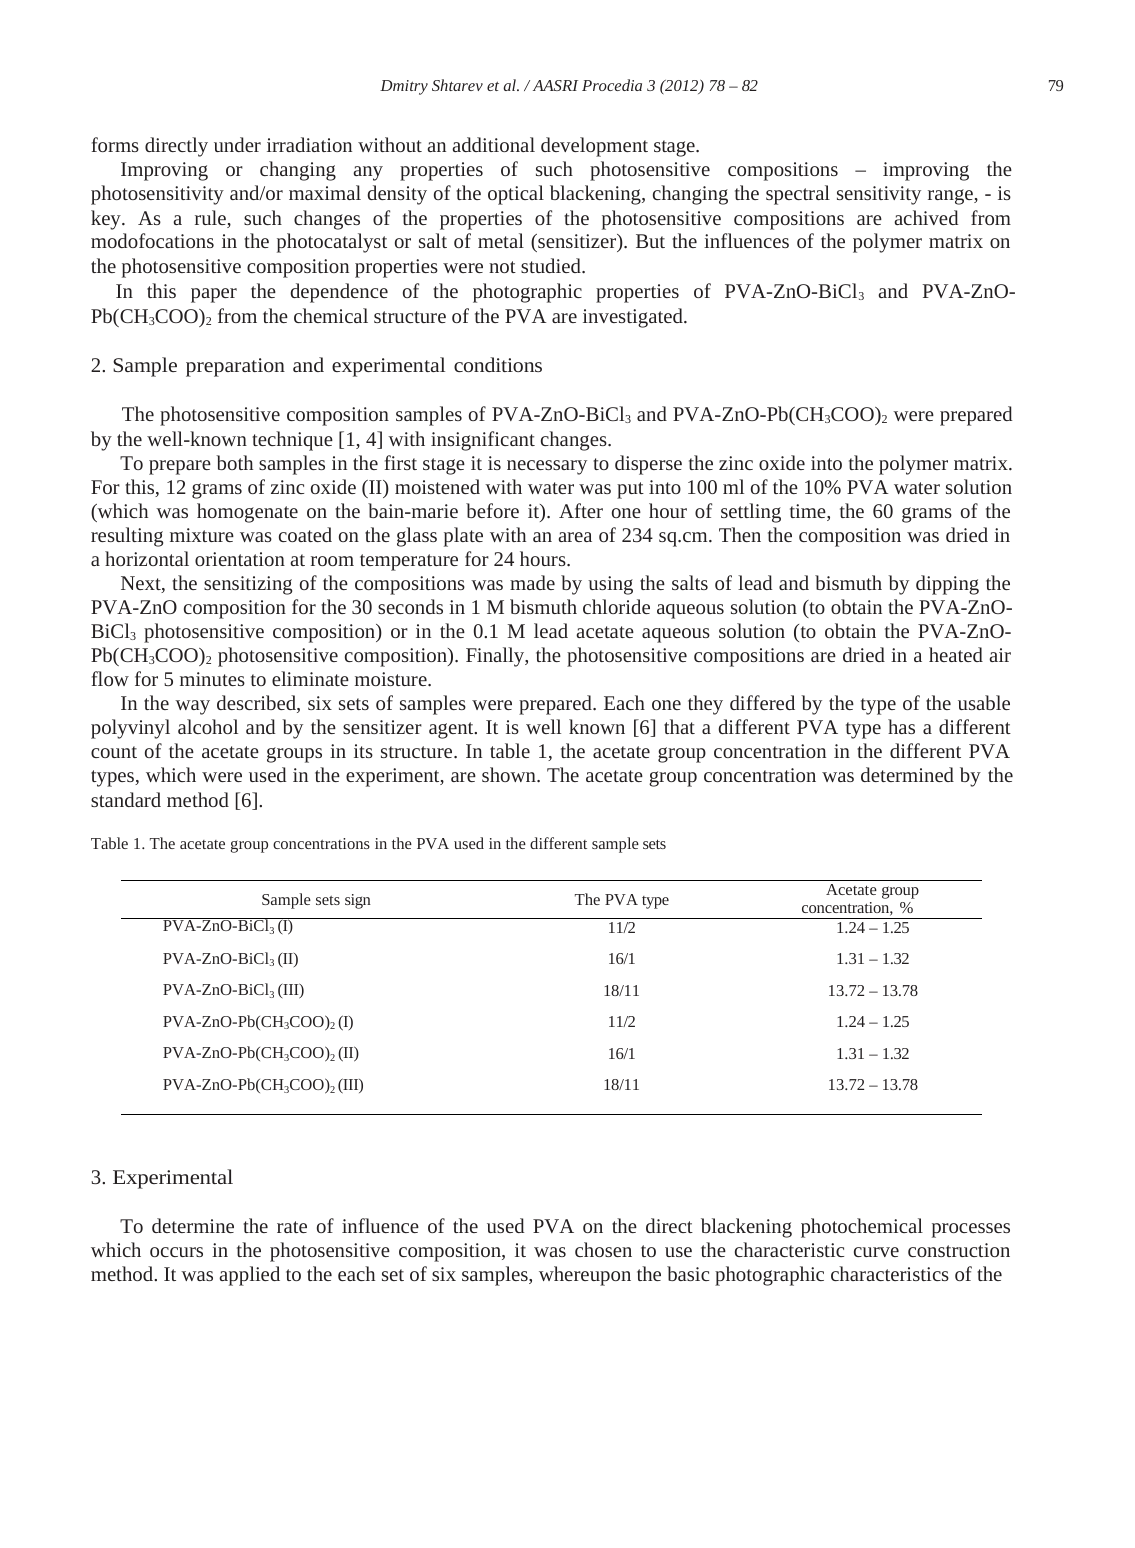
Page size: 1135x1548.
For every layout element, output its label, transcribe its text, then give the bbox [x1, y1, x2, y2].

table_header Sample sets sign [121, 881, 484, 918]
table_cell 13.72 – 13.78 [721, 1070, 982, 1114]
table_cell PVA-ZnO-Pb(CH3COO)2 (II) [121, 1038, 484, 1069]
text To prepare both samples in the first stage it is necessary to disperse the zinc oxide into the polymer matrix. For this, 12 grams of zinc oxide (II) moistened with water was put into 100 ml of the 10% PVA water solution (which was homogenate on the bain-marie before it). After one hour of settling time, the 60 grams of the resulting mixture was coated on the glass plate with an area of 234 sq.cm. Then the composition was dried in a horizontal orientation at room temperature for 24 hours. [91, 451, 1013, 571]
table_cell 11/2 [485, 919, 721, 943]
text Next, the sensitizing of the compositions was made by using the salts of lead and bismuth by dipping the PVA-ZnO composition for the 30 seconds in 1 M bismuth chloride aqueous solution (to obtain the PVA-ZnO- BiCl3 photosensitive composition) or in the 0.1 M lead acetate aqueous solution (to obtain the PVA-ZnO- Pb(CH3COO)2 photosensitive composition). Finally, the photosensitive compositions are dried in a heated air flow for 5 minutes to eliminate moisture. [91, 571, 1013, 691]
table_cell PVA-ZnO-Pb(CH3COO)2 (III) [121, 1070, 484, 1114]
table_cell 1.31 – 1.32 [721, 943, 982, 975]
table_cell PVA-ZnO-BiCl3 (II) [121, 943, 484, 975]
table_cell 11/2 [485, 1006, 721, 1038]
table_cell 13.72 – 13.78 [721, 975, 982, 1006]
table_cell 18/11 [485, 1070, 721, 1114]
text In the way described, six sets of samples were prepared. Each one they differed by the type of the usable polyvinyl alcohol and by the sensitizer agent. It is well known [6] that a different PVA type has a different count of the acetate groups in its structure. In table 1, the acetate group concentration in the different PVA types, which were used in the experiment, are shown. The acetate group concentration was determined by the standard method [6]. [91, 691, 1013, 812]
list Sample preparation and experimental conditions [91, 353, 1072, 377]
table_cell 1.24 – 1.25 [721, 1006, 982, 1038]
text The photosensitive composition samples of PVA-ZnO-BiCl3 and PVA-ZnO-Pb(CH3COO)2 were prepared by the well-known technique [1, 4] with insignificant changes. [91, 402, 1013, 451]
table_cell 1.24 – 1.25 [721, 919, 982, 943]
text Table 1. The acetate group concentrations in the PVA used in the different sample sets [91, 834, 1072, 853]
text To determine the rate of influence of the used PVA on the direct blackening photochemical processes which occurs in the photosensitive composition, it was chosen to use the characteristic curve construction method. It was applied to the each set of six samples, whereupon the basic photographic characteristics of the [91, 1214, 1013, 1286]
table_cell PVA-ZnO-BiCl3 (I) [121, 919, 484, 943]
table_cell PVA-ZnO-BiCl3 (III) [121, 975, 484, 1006]
table_cell 16/1 [485, 1038, 721, 1069]
table_header Acetate group concentration, % [721, 881, 982, 918]
table_cell 18/11 [485, 975, 721, 1006]
table_cell 16/1 [485, 943, 721, 975]
list Experimental [91, 1165, 1072, 1189]
table_cell PVA-ZnO-Pb(CH3COO)2 (I) [121, 1006, 484, 1038]
table_header The PVA type [485, 881, 721, 918]
table_cell 1.31 – 1.32 [721, 1038, 982, 1069]
text Improving or changing any properties of such photosensitive compositions – improving the photosensitivity and/or maximal density of the optical blackening, changing the spectral sensitivity range, - is key. As a rule, such changes of the properties of the photosensitive compositions are achived from modofocations in the photocatalyst or salt of metal (sensitizer). But the influences of the polymer matrix on the photosensitive composition properties were not studied. [91, 157, 1013, 278]
text forms directly under irradiation without an additional development stage. [91, 133, 1072, 157]
text In this paper the dependence of the photographic properties of PVA-ZnO-BiCl3 and PVA-ZnO- Pb(CH3COO)2 from the chemical structure of the PVA are investigated. [91, 279, 1016, 328]
